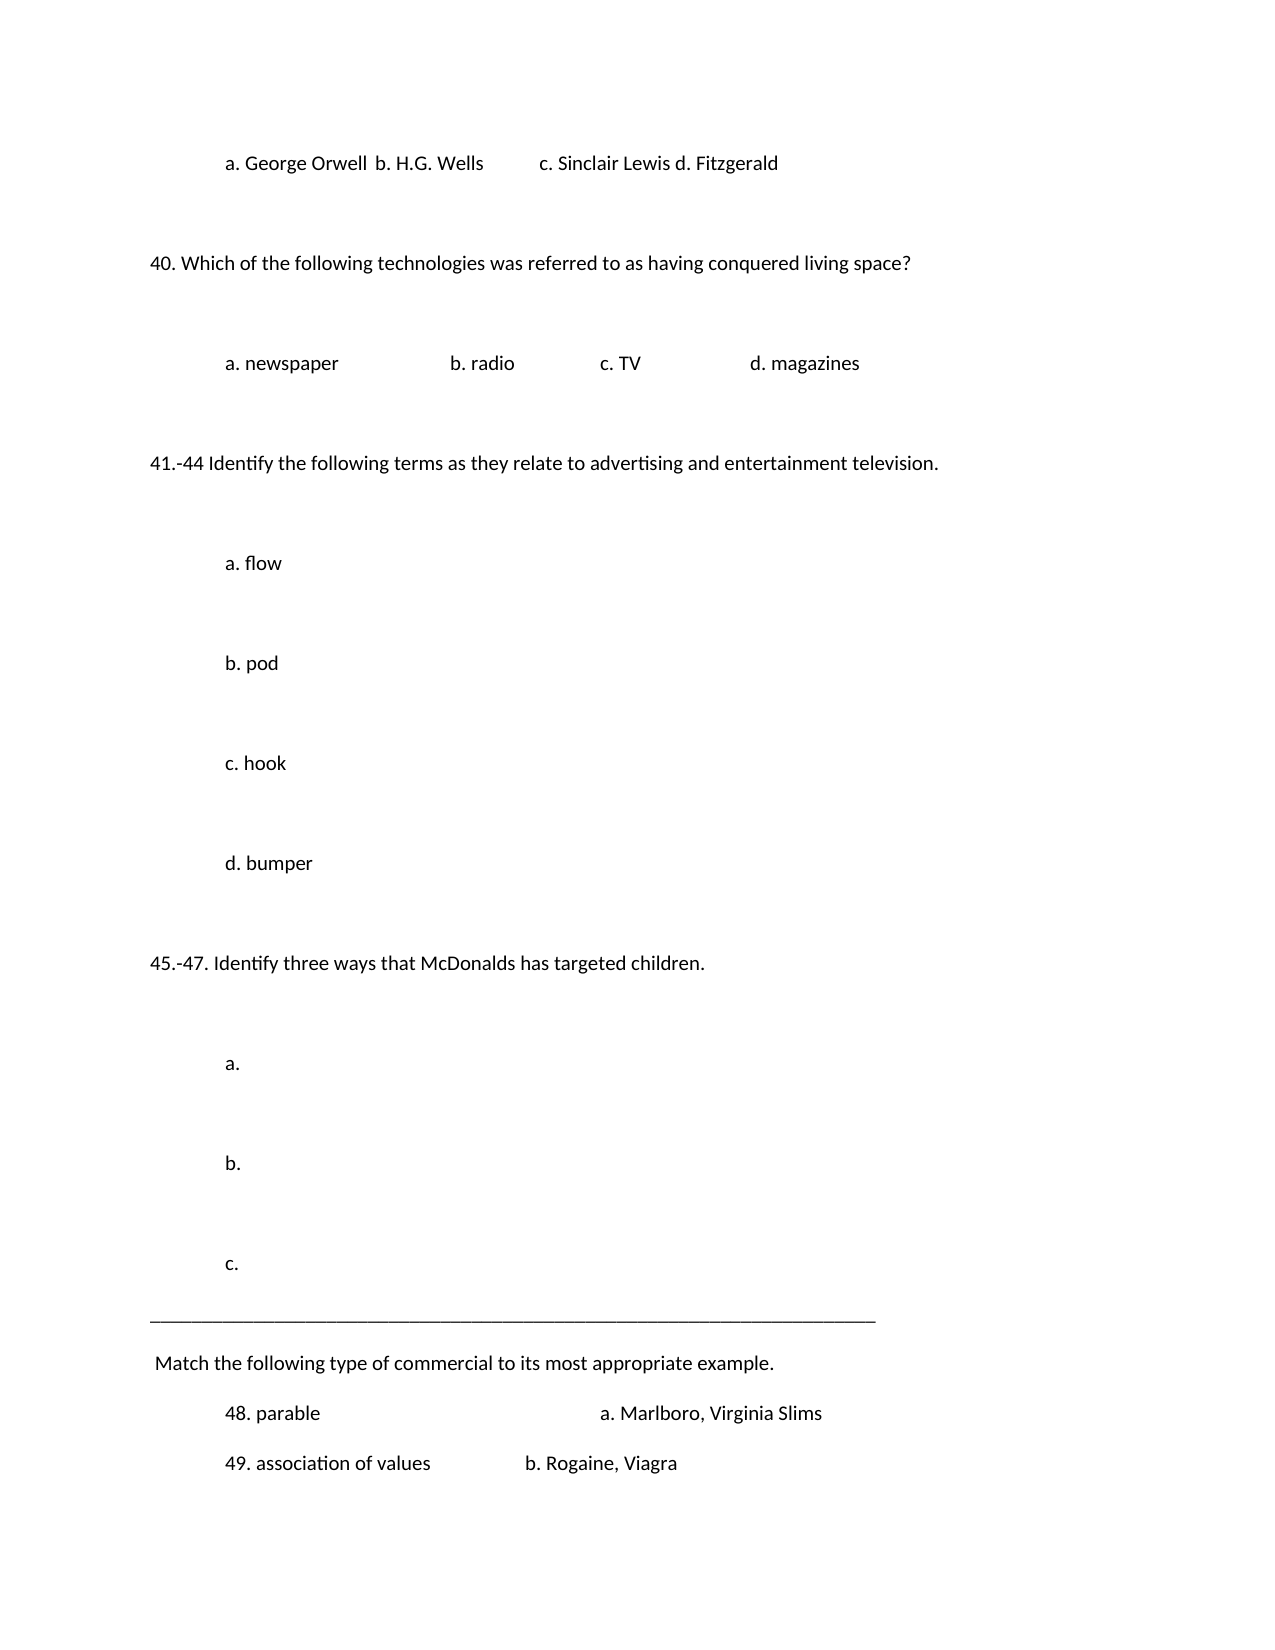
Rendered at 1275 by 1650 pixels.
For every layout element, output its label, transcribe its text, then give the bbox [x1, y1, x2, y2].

text c. [150, 1250, 1125, 1275]
text b. [150, 1150, 1125, 1175]
text ______________________________________________________________________ [150, 1300, 1125, 1325]
text d. bumper [150, 850, 1125, 875]
text a. newspaper b. radio c. TV d. magazines [150, 350, 1125, 375]
text Match the following type of commercial to its most appropriate example. [150, 1350, 1125, 1375]
text 49. association of values b. Rogaine, Viagra [150, 1450, 1125, 1475]
text a. [150, 1050, 1125, 1075]
text b. pod [150, 650, 1125, 675]
text 40. Which of the following technologies was referred to as having conquered living space? [150, 250, 1125, 275]
text 41.-44 Identify the following terms as they relate to advertising and entertainment television. [150, 450, 1125, 475]
text 48. parable a. Marlboro, Virginia Slims [150, 1400, 1125, 1425]
text 45.-47. Identify three ways that McDonalds has targeted children. [150, 950, 1125, 975]
text c. hook [150, 750, 1125, 775]
text a. George Orwell b. H.G. Wells c. Sinclair Lewis d. Fitzgerald [150, 150, 1125, 175]
text a. flow [150, 550, 1125, 575]
